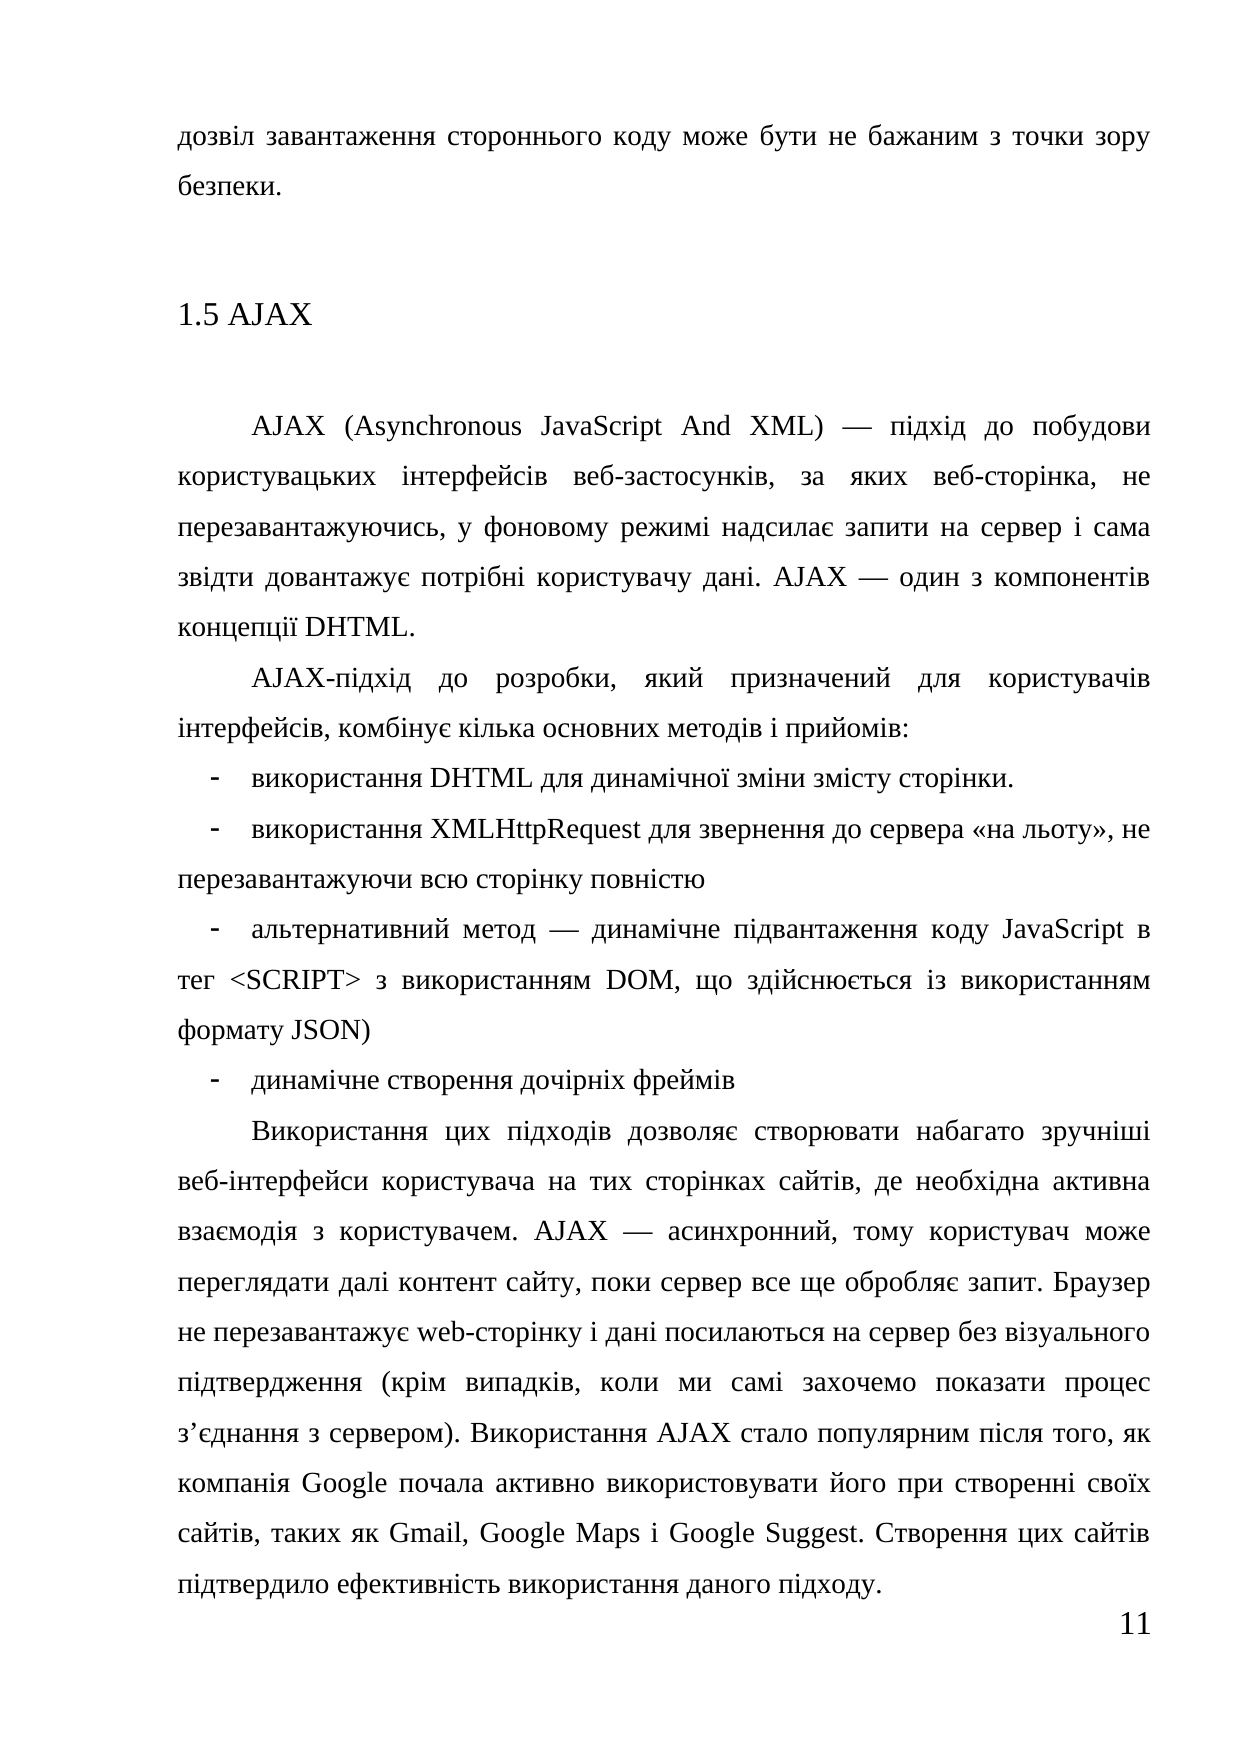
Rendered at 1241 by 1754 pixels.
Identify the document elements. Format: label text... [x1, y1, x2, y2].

text Використання цих підходів дозволяє створювати набагато зручніші веб-інтерфейси користувача на тих сторінках сайтів, де необхідна активна взаємодія з користувачем. AJAX — асинхронний, тому користувач може переглядати далі контент сайту, поки сервер все ще обробляє запит. Браузер не перезавантажує web-сторінку і дані посилаються на сервер без візуального підтвердження (крім випадків, коли ми самі захочемо показати процес з’єднання з сервером). Використання AJAX стало популярним після того, як компанія Google почала активно використовувати його при створенні своїх сайтів, таких як Gmail, Google Maps і Google Suggest. Створення цих сайтів підтвердило ефективність використання даного підходу. [177, 1113, 1152, 1599]
list використання XMLHttpRequest для звернення до сервера «на льоту», не перезавантажуючи всю сторінку повністю [177, 811, 1152, 895]
text AJAX (Asynchronous JavaScript And XML) — підхід до побудови користувацьких інтерфейсів веб-застосунків, за яких веб-сторінка, не перезавантажуючись, у фоновому режимі надсилає запити на сервер і сама звідти довантажує потрібні користувачу дані. AJAX — один з компонентів концепції DHTML. [177, 408, 1152, 643]
list альтернативний метод — динамічне підвантаження коду JavaScript в тег <SCRIPT> з використанням DOM, що здійснюється із використанням формату JSON) [177, 911, 1152, 1046]
list використання DHTML для динамічної зміни змісту сторінки. [177, 760, 1152, 794]
text AJAX-підхід до розробки, який призначений для користувачів інтерфейсів, комбінує кілька основних методів і прийомів: [177, 660, 1152, 743]
list динамічне створення дочірніх фреймів [177, 1062, 1152, 1096]
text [177, 118, 1152, 202]
subtitle 1.5 AJAX [177, 294, 1152, 332]
